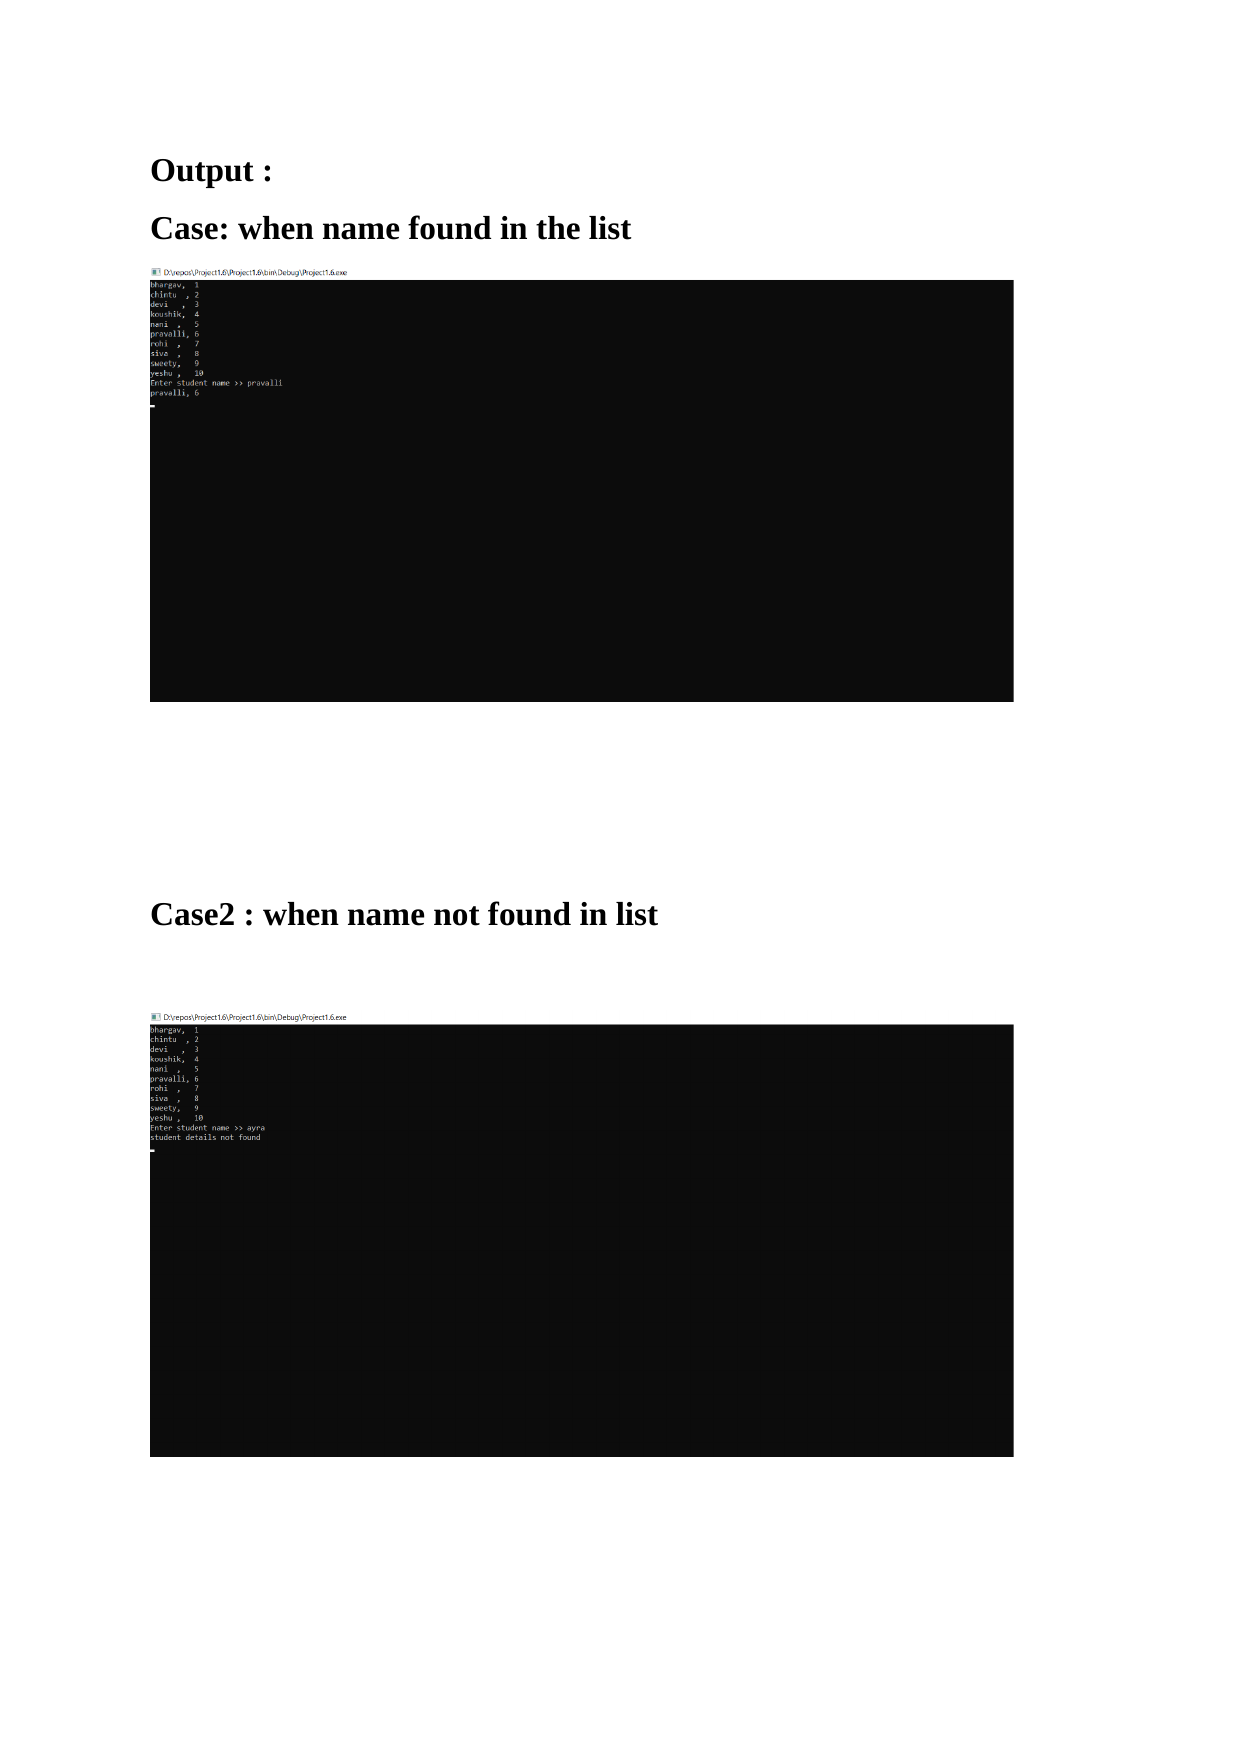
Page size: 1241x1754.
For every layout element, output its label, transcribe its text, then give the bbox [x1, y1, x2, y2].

picture [150, 266, 1014, 702]
text Output : [150, 150, 1090, 188]
picture [150, 1010, 1014, 1457]
text Case: when name found in the list [150, 208, 1090, 246]
text Case2 : when name not found in list [150, 894, 1090, 932]
